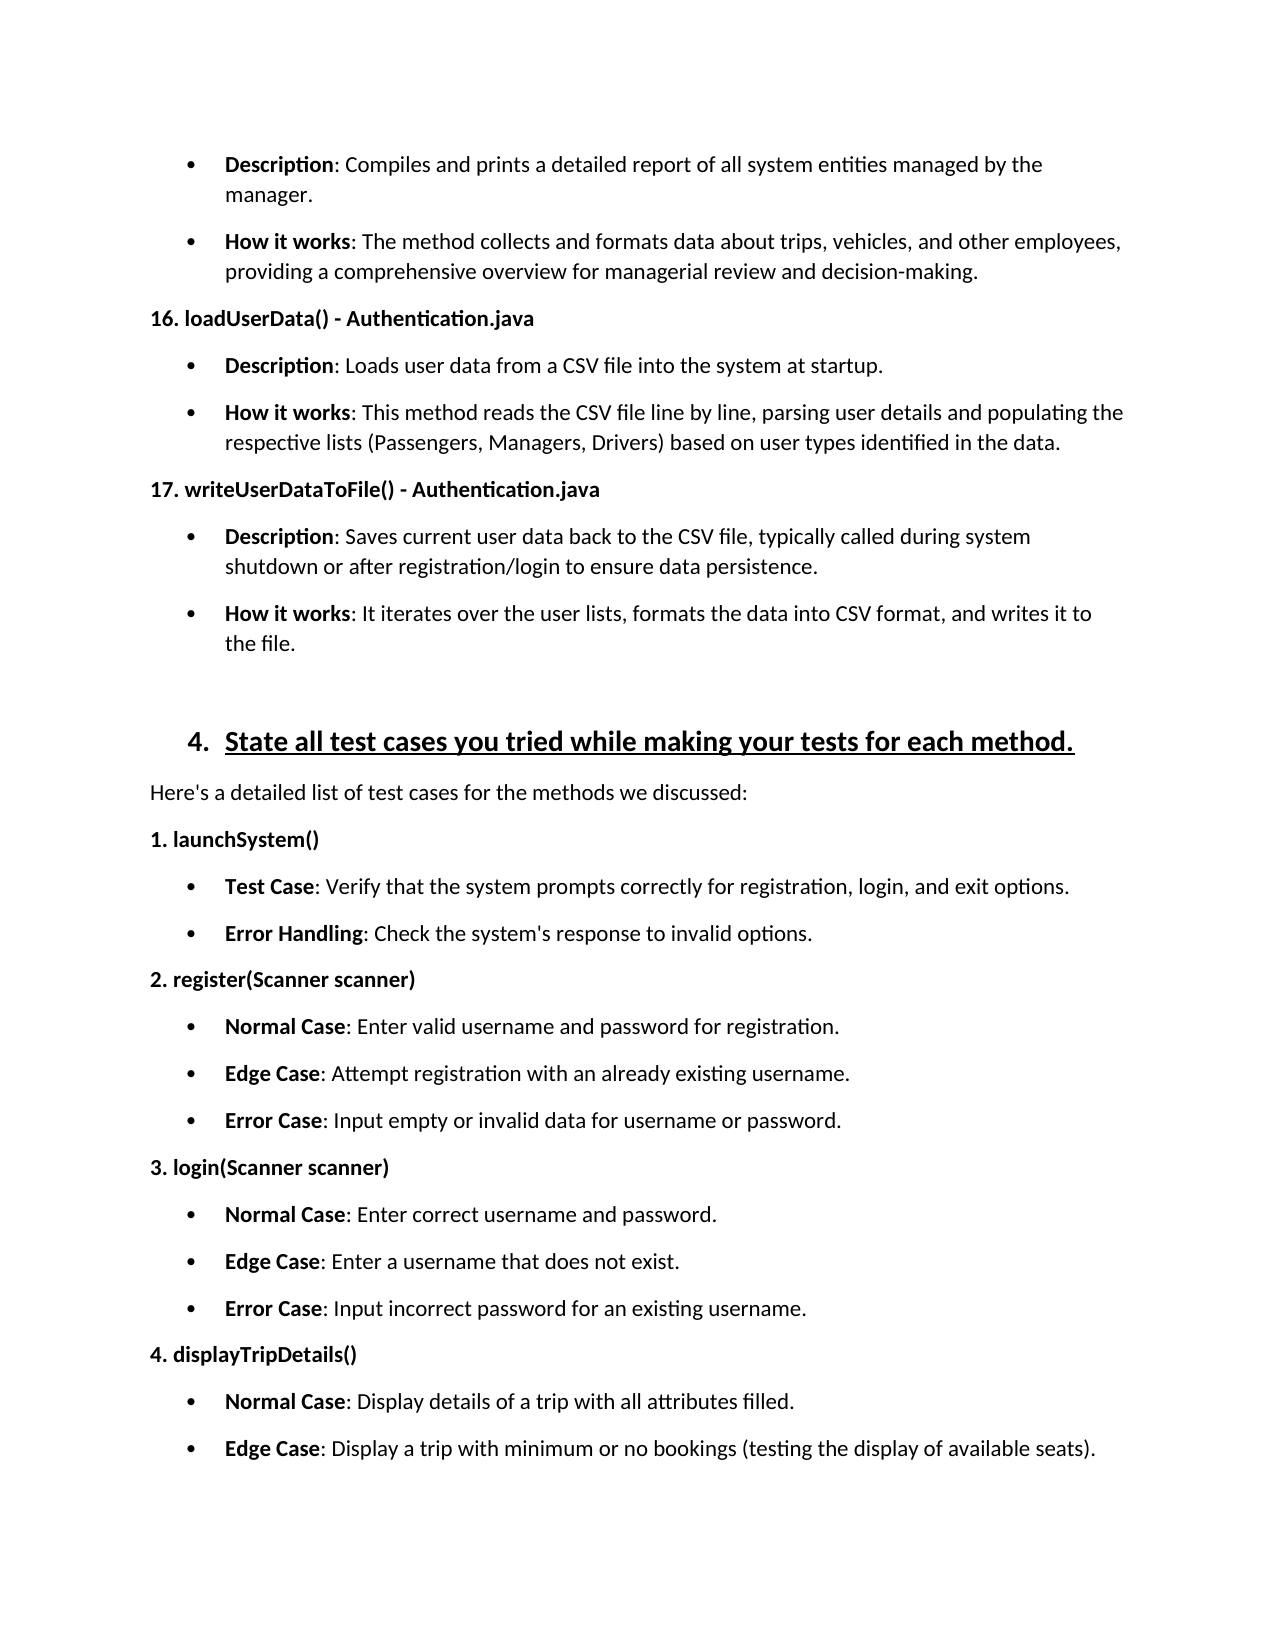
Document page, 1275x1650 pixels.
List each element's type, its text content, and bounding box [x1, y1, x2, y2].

list Normal Case: Enter correct username and password. [187, 1200, 1125, 1228]
list Description: Loads user data from a CSV file into the system at startup. [187, 351, 1125, 379]
list Normal Case: Display details of a trip with all attributes filled. [187, 1387, 1125, 1415]
list Edge Case: Enter a username that does not exist. [187, 1247, 1125, 1275]
list Error Handling: Check the system's response to invalid options. [187, 919, 1125, 947]
text 3. login(Scanner scanner) [150, 1153, 1125, 1181]
list How it works: This method reads the CSV file line by line, parsing user details and populating the respective lists (Passengers, Managers, Drivers) based on user types identified in the data. [187, 398, 1125, 456]
list State all test cases you tried while making your tests for each method. [187, 723, 1125, 758]
text 17. writeUserDataToFile() - Authentication.java [150, 475, 1125, 503]
list Normal Case: Enter valid username and password for registration. [187, 1012, 1125, 1040]
list Test Case: Verify that the system prompts correctly for registration, login, and exit options. [187, 872, 1125, 900]
text 1. launchSystem() [150, 825, 1125, 853]
list Description: Compiles and prints a detailed report of all system entities managed by the manager. [187, 150, 1125, 208]
list How it works: It iterates over the user lists, formats the data into CSV format, and writes it to the file. [187, 599, 1125, 657]
list Error Case: Input empty or invalid data for username or password. [187, 1106, 1125, 1134]
text Here's a detailed list of test cases for the methods we discussed: [150, 778, 1125, 806]
list Description: Saves current user data back to the CSV file, typically called during system shutdown or after registration/login to ensure data persistence. [187, 522, 1125, 580]
list How it works: The method collects and formats data about trips, vehicles, and other employees, providing a comprehensive overview for managerial review and decision-making. [187, 227, 1125, 285]
text 4. displayTripDetails() [150, 1341, 1125, 1368]
list Error Case: Input incorrect password for an existing username. [187, 1294, 1125, 1322]
text 2. register(Scanner scanner) [150, 966, 1125, 993]
list Edge Case: Display a trip with minimum or no bookings (testing the display of available seats). [187, 1434, 1125, 1462]
list Edge Case: Attempt registration with an already existing username. [187, 1059, 1125, 1087]
text 16. loadUserData() - Authentication.java [150, 304, 1125, 332]
